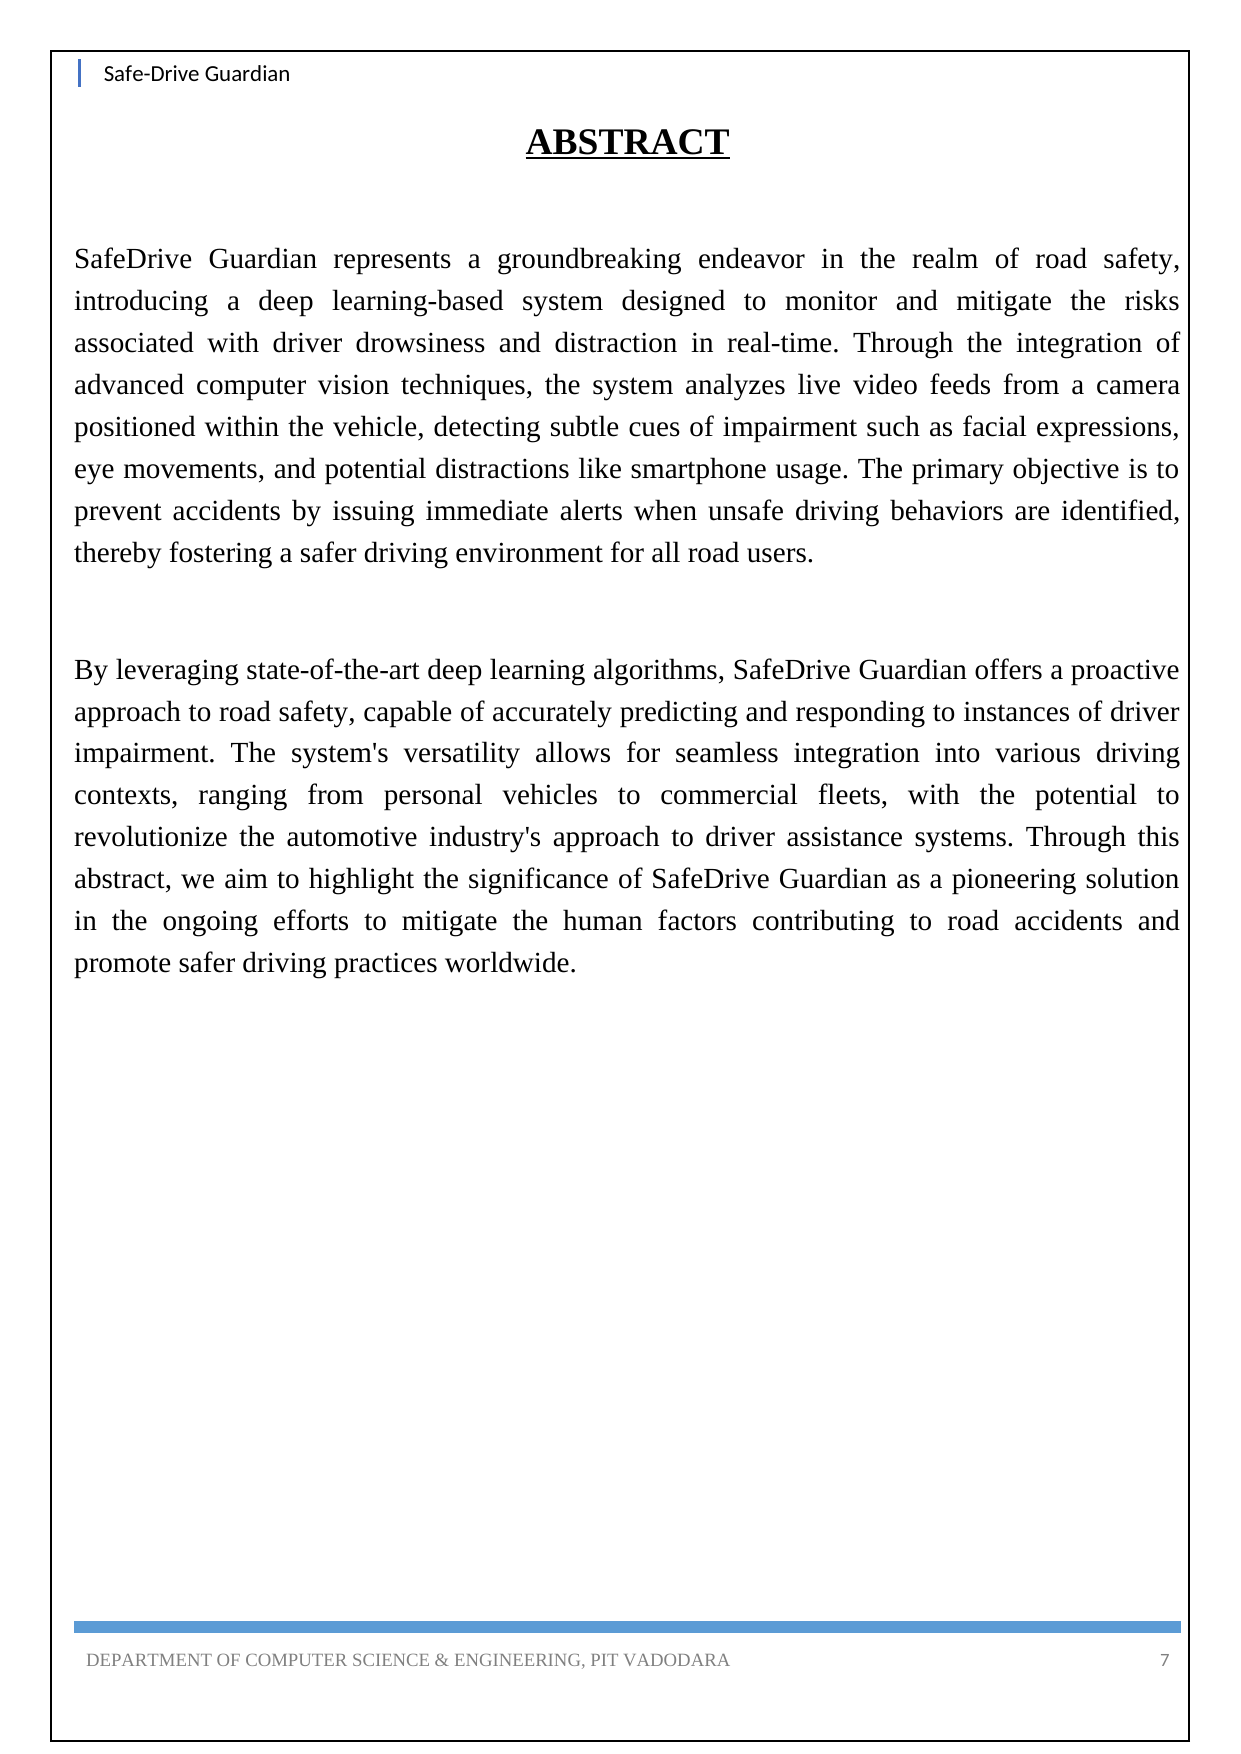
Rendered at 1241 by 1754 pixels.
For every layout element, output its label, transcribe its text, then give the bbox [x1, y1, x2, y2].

text By leveraging state-of-the-art deep learning algorithms, SafeDrive Guardian offers a proactive approach to road safety, capable of accurately predicting and responding to instances of driver impairment. The system's versatility allows for seamless integration into various driving contexts, ranging from personal vehicles to commercial fleets, with the potential to revolutionize the automotive industry's approach to driver assistance systems. Through this abstract, we aim to highlight the significance of SafeDrive Guardian as a pioneering solution in the ongoing efforts to mitigate the human factors contributing to road accidents and promote safer driving practices worldwide. [74, 652, 1181, 978]
text SafeDrive Guardian represents a groundbreaking endeavor in the realm of road safety, introducing a deep learning-based system designed to monitor and mitigate the risks associated with driver drowsiness and distraction in real-time. Through the integration of advanced computer vision techniques, the system analyzes live video feeds from a camera positioned within the vehicle, detecting subtle cues of impairment such as facial expressions, eye movements, and potential distractions like smartphone usage. The primary objective is to prevent accidents by issuing immediate alerts when unsafe driving behaviors are identified, thereby fostering a safer driving environment for all road users. [74, 242, 1181, 568]
text ABSTRACT [74, 120, 1181, 163]
